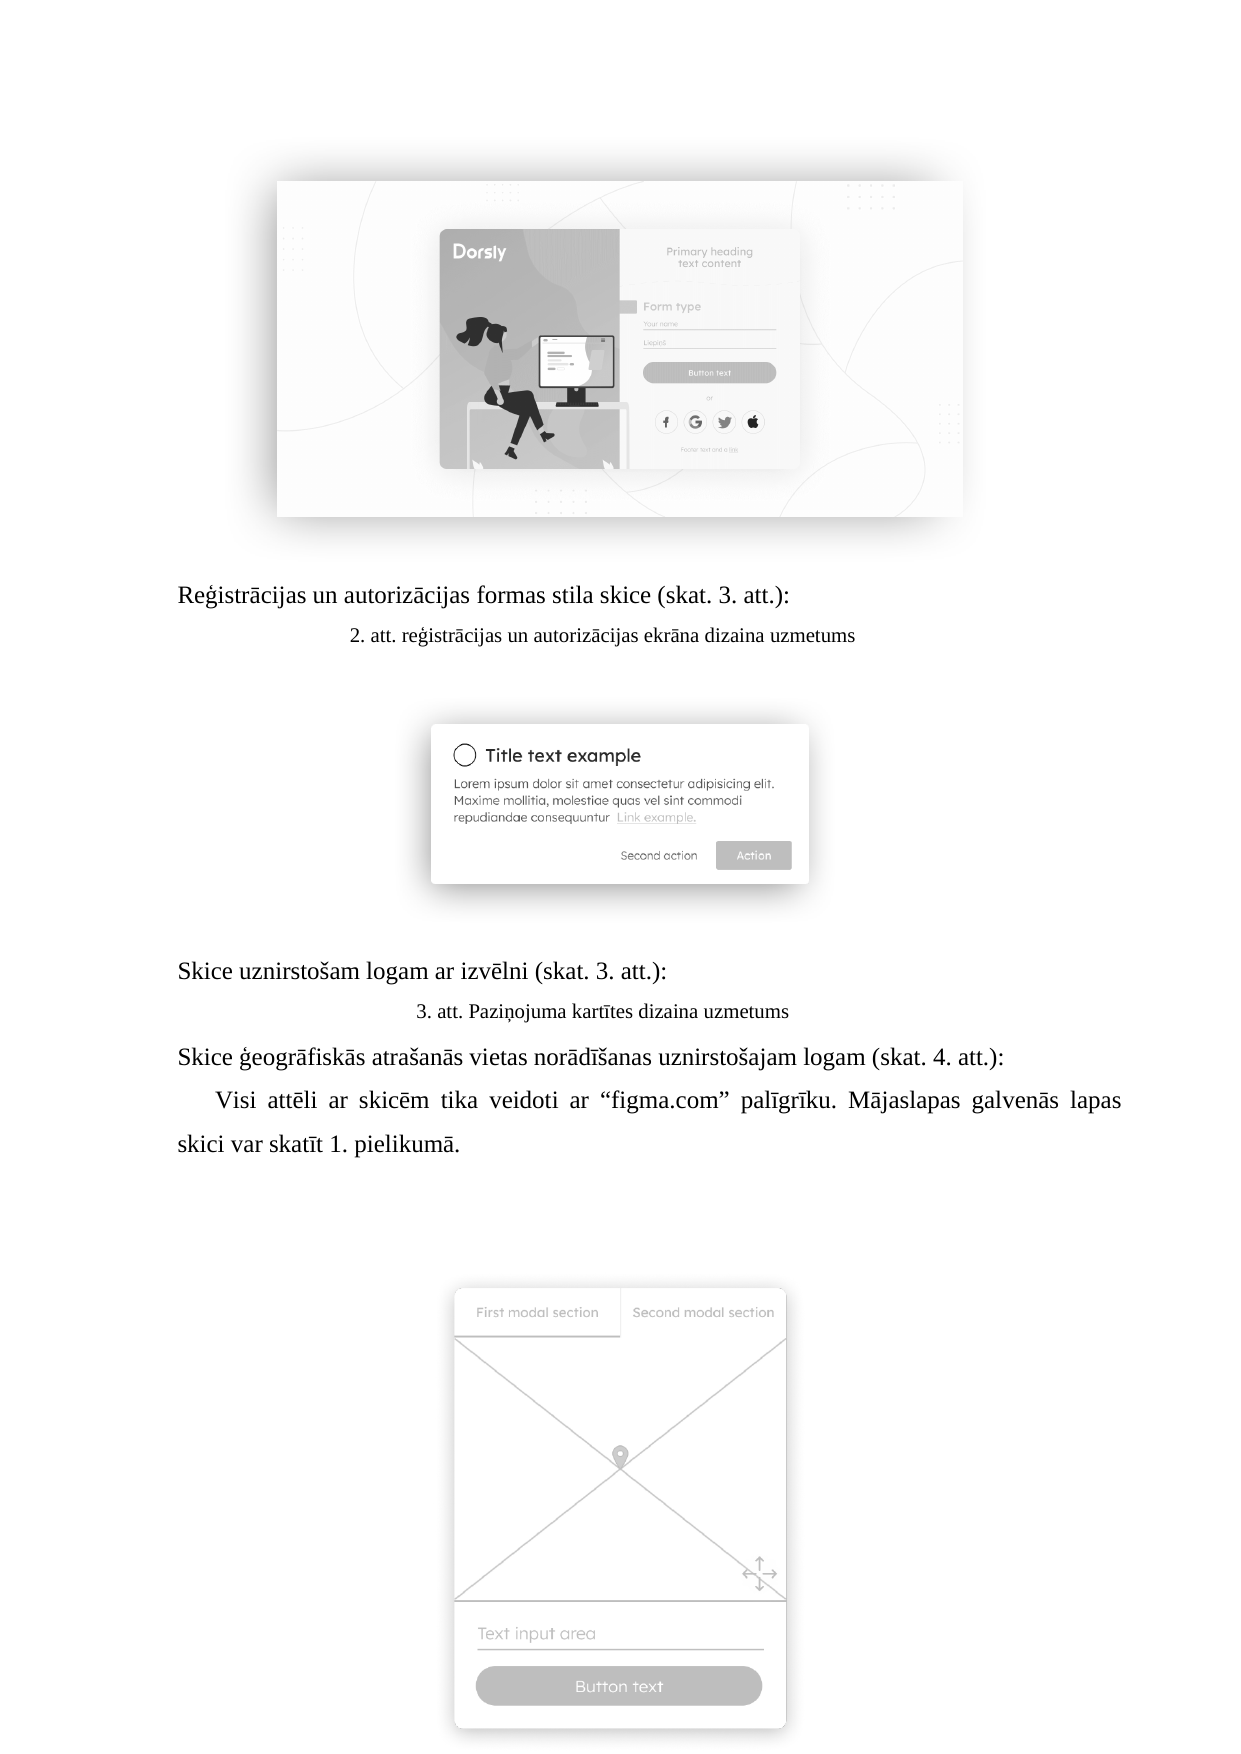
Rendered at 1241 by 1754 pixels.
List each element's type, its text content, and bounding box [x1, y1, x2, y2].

picture [432, 1269, 808, 1754]
text Skice uznirstošam logam ar izvēlni (skat. 3. att.): [177, 666, 1122, 985]
picture [277, 181, 963, 517]
text Skice ģeogrāfiskās atrašanās vietas norādīšanas uznirstošajam logam (skat. 4. att.): [177, 1042, 1122, 1071]
picture [431, 724, 809, 884]
text Visi attēli ar skicēm tika veidoti ar “figma.com” palīgrīku. Mājaslapas galvenās lapas skici var skatīt 1. pielikumā. [177, 1086, 1122, 1157]
